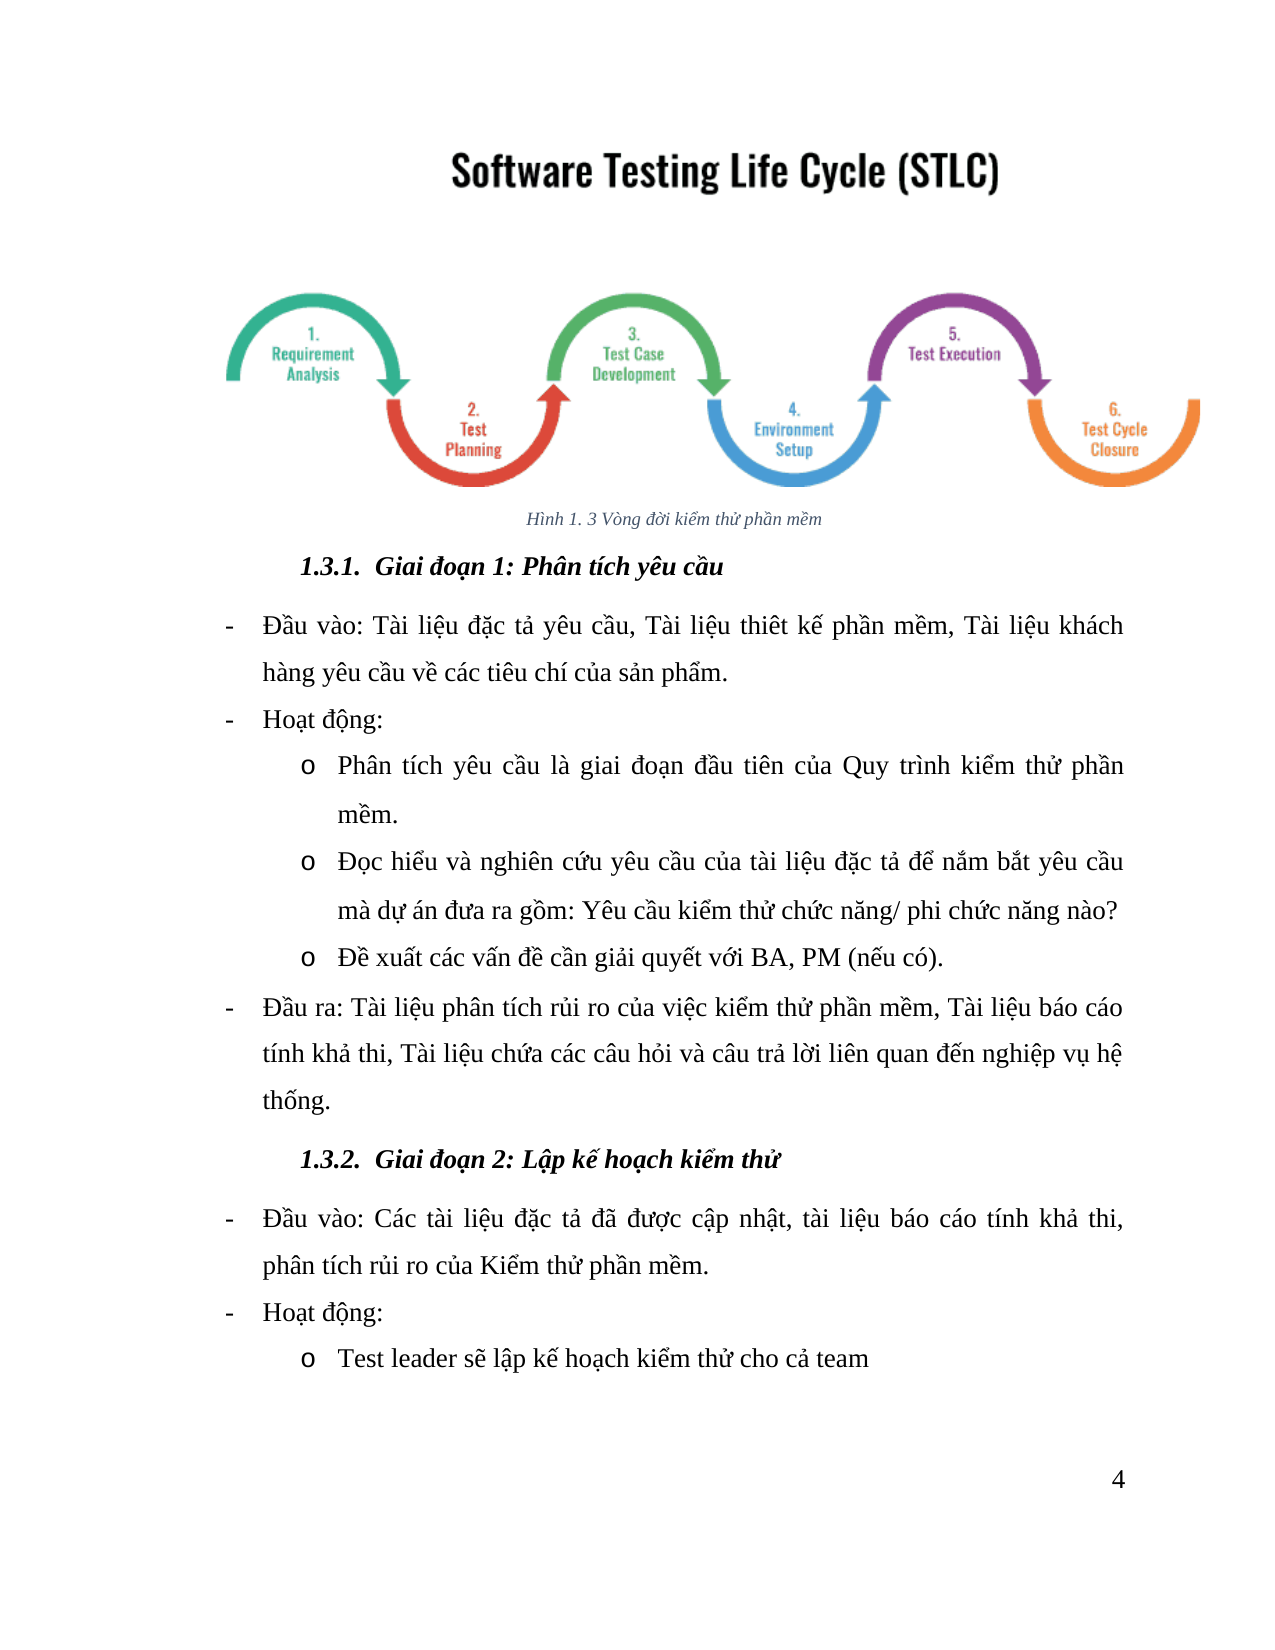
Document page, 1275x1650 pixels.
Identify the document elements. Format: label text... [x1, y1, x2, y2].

list Test leader sẽ lập kế hoạch kiểm thử cho cả team [300, 1342, 1125, 1376]
list Hoạt động: [225, 1296, 1125, 1327]
list Đầu ra: Tài liệu phân tích rủi ro của việc kiểm thử phần mềm, Tài liệu báo cáo tính khả thi, Tài liệu chứa các câu hỏi và câu trả lời liên quan đến nghiệp vụ hệ thống. [225, 991, 1125, 1115]
list Đọc hiểu và nghiên cứu yêu cầu của tài liệu đặc tả để nắm bắt yêu cầu mà dự án đưa ra gồm: Yêu cầu kiểm thử chức năng/ phi chức năng nào? [300, 845, 1125, 925]
list Đề xuất các vấn đề cần giải quyết với BA, PM (nếu có). [300, 941, 1125, 974]
list Đầu vào: Các tài liệu đặc tả đã được cập nhật, tài liệu báo cáo tính khả thi, phân tích rủi ro của Kiểm thử phần mềm. [225, 1202, 1125, 1280]
list Phân tích yêu cầu là giai đoạn đầu tiên của Quy trình kiểm thử phần mềm. [300, 749, 1125, 829]
list Đầu vào: Tài liệu đặc tả yêu cầu, Tài liệu thiêt kế phần mềm, Tài liệu khách hàng yêu cầu về các tiêu chí của sản phẩm. [225, 609, 1125, 687]
subtitle Giai đoạn 2: Lập kế hoạch kiểm thử [225, 1143, 1125, 1174]
picture [225, 150, 1200, 487]
list Hoạt động: [225, 703, 1125, 734]
subtitle Giai đoạn 1: Phân tích yêu cầu [225, 550, 1125, 581]
